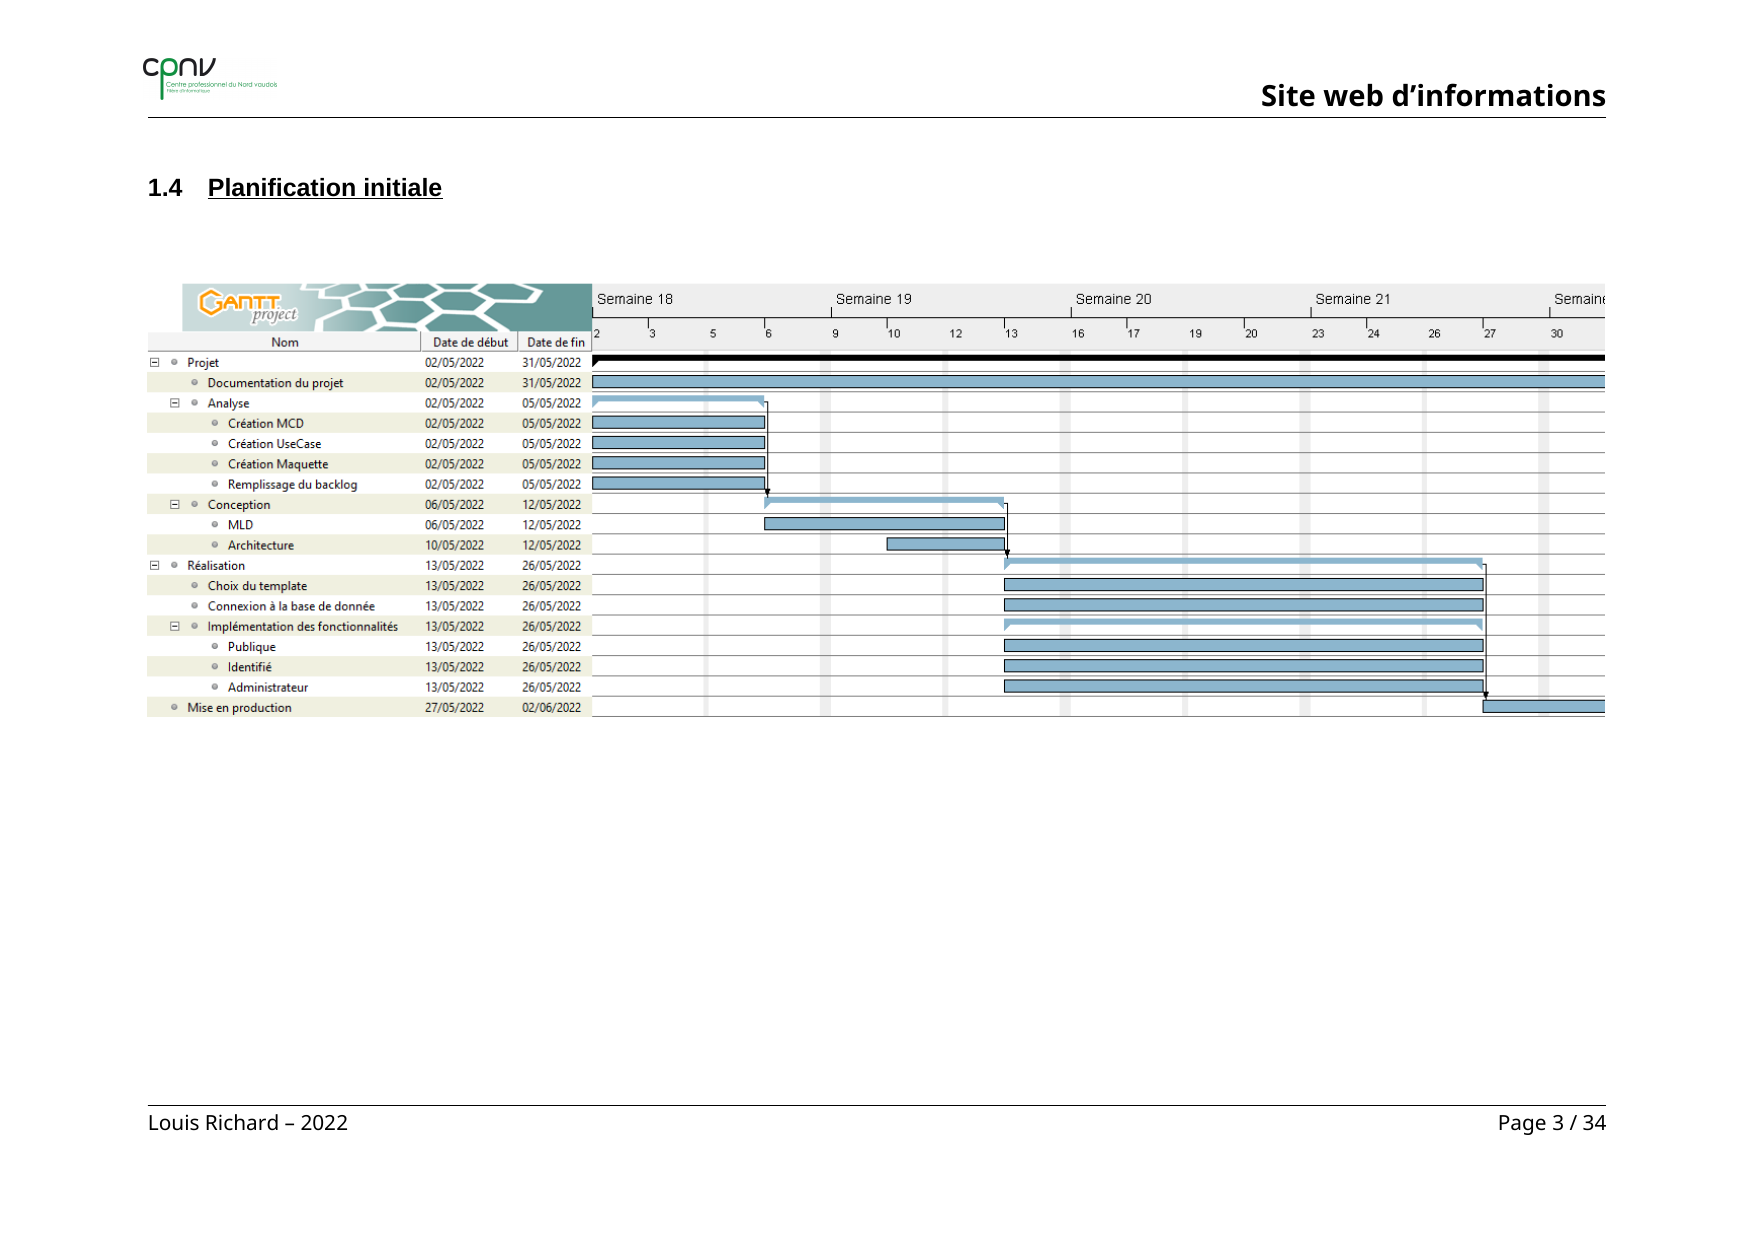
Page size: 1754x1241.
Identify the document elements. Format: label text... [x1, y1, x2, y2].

picture [143, 58, 277, 100]
subtitle Planification initiale [148, 173, 1606, 201]
picture [147, 236, 1605, 717]
